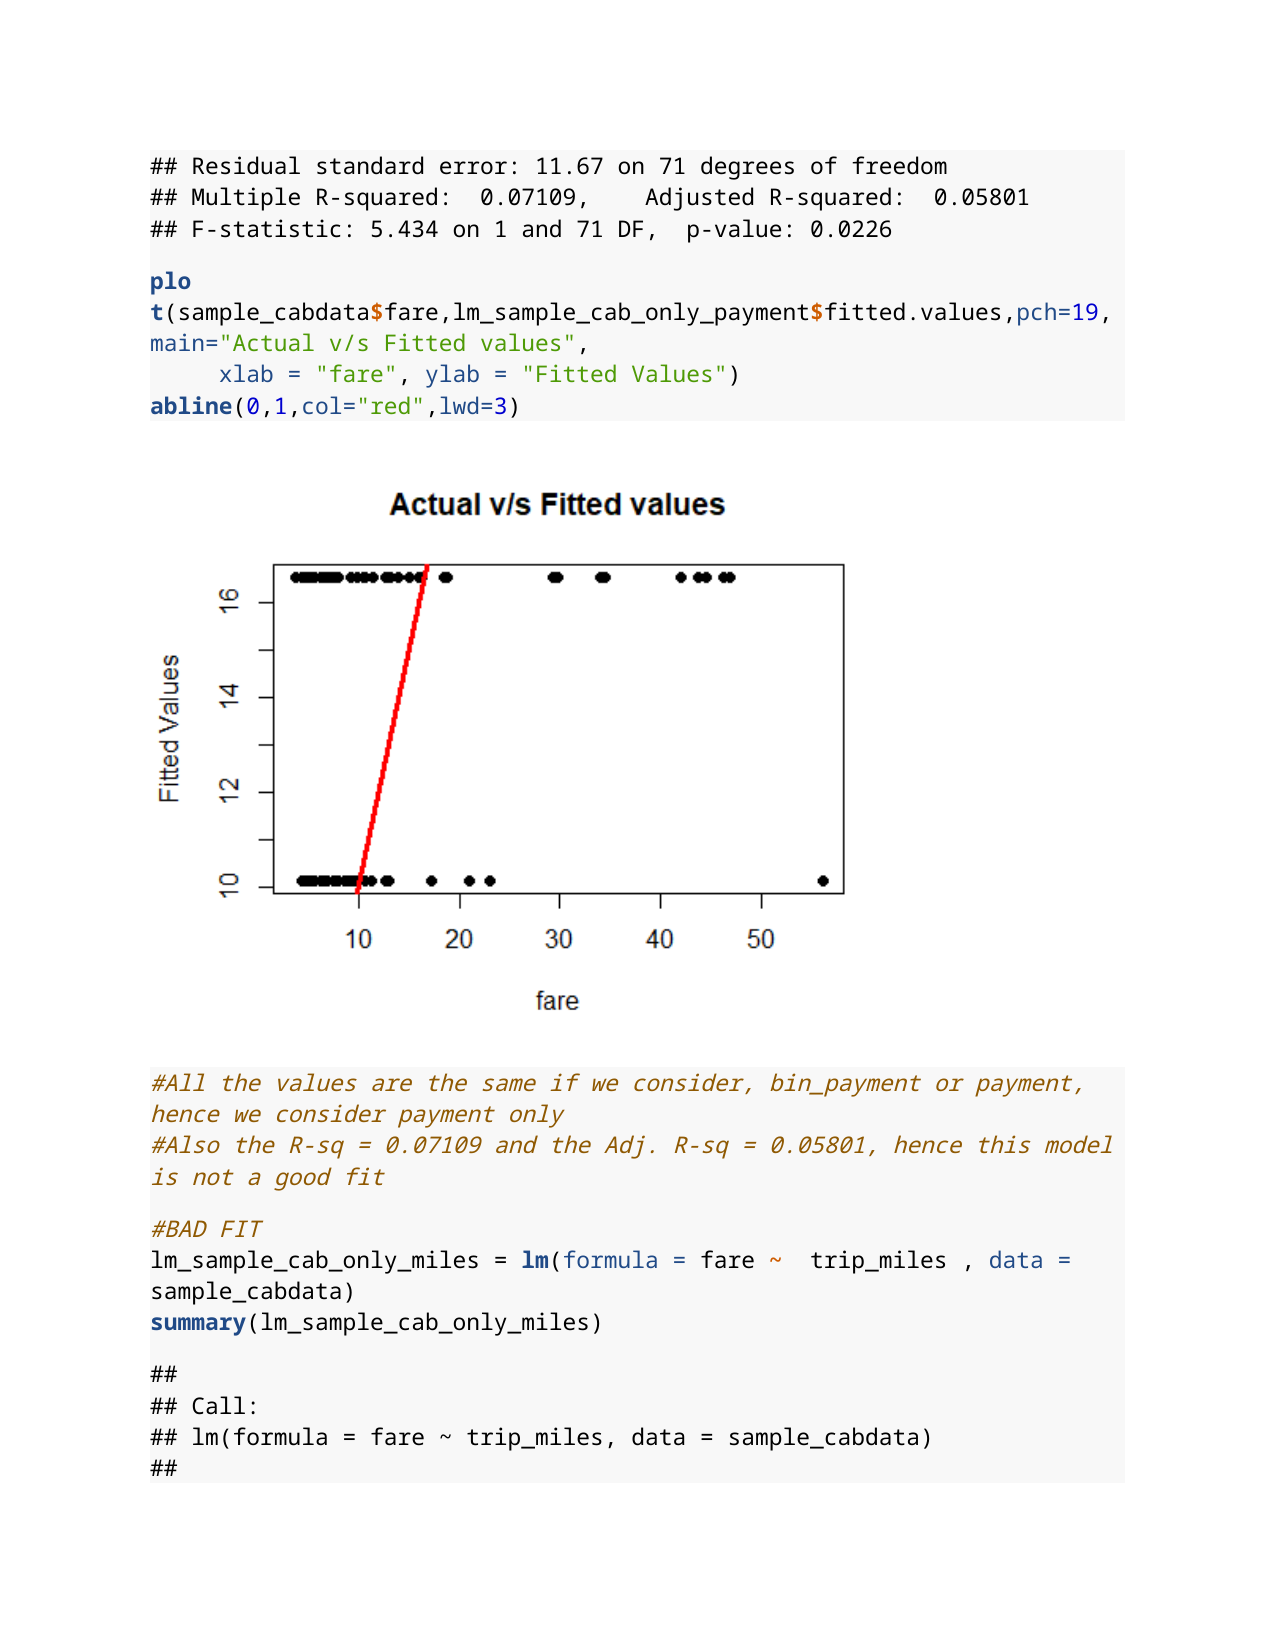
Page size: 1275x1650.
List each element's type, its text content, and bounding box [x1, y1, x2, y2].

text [150, 150, 1125, 244]
text plot(sample_cabdata$fare,lm_sample_cab_only_payment$fitted.values,pch=19,main="Actual v/s Fitted values", xlab = "fare", ylab = "Fitted Values") abline(0,1,col="red",lwd=3) [150, 264, 1125, 421]
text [150, 1358, 1125, 1483]
text #All the values are the same if we consider, bin_payment or payment, hence we consider payment only #Also the R-sq = 0.07109 and the Adj. R-sq = 0.05801, hence this model is not a good fit [384, 1067, 1125, 1192]
picture [150, 441, 908, 1048]
text #BAD FIT lm_sample_cab_only_miles = lm(formula = fare ~ trip_miles , data = sample_cabdata) summary(lm_sample_cab_only_miles) [260, 1213, 1125, 1338]
